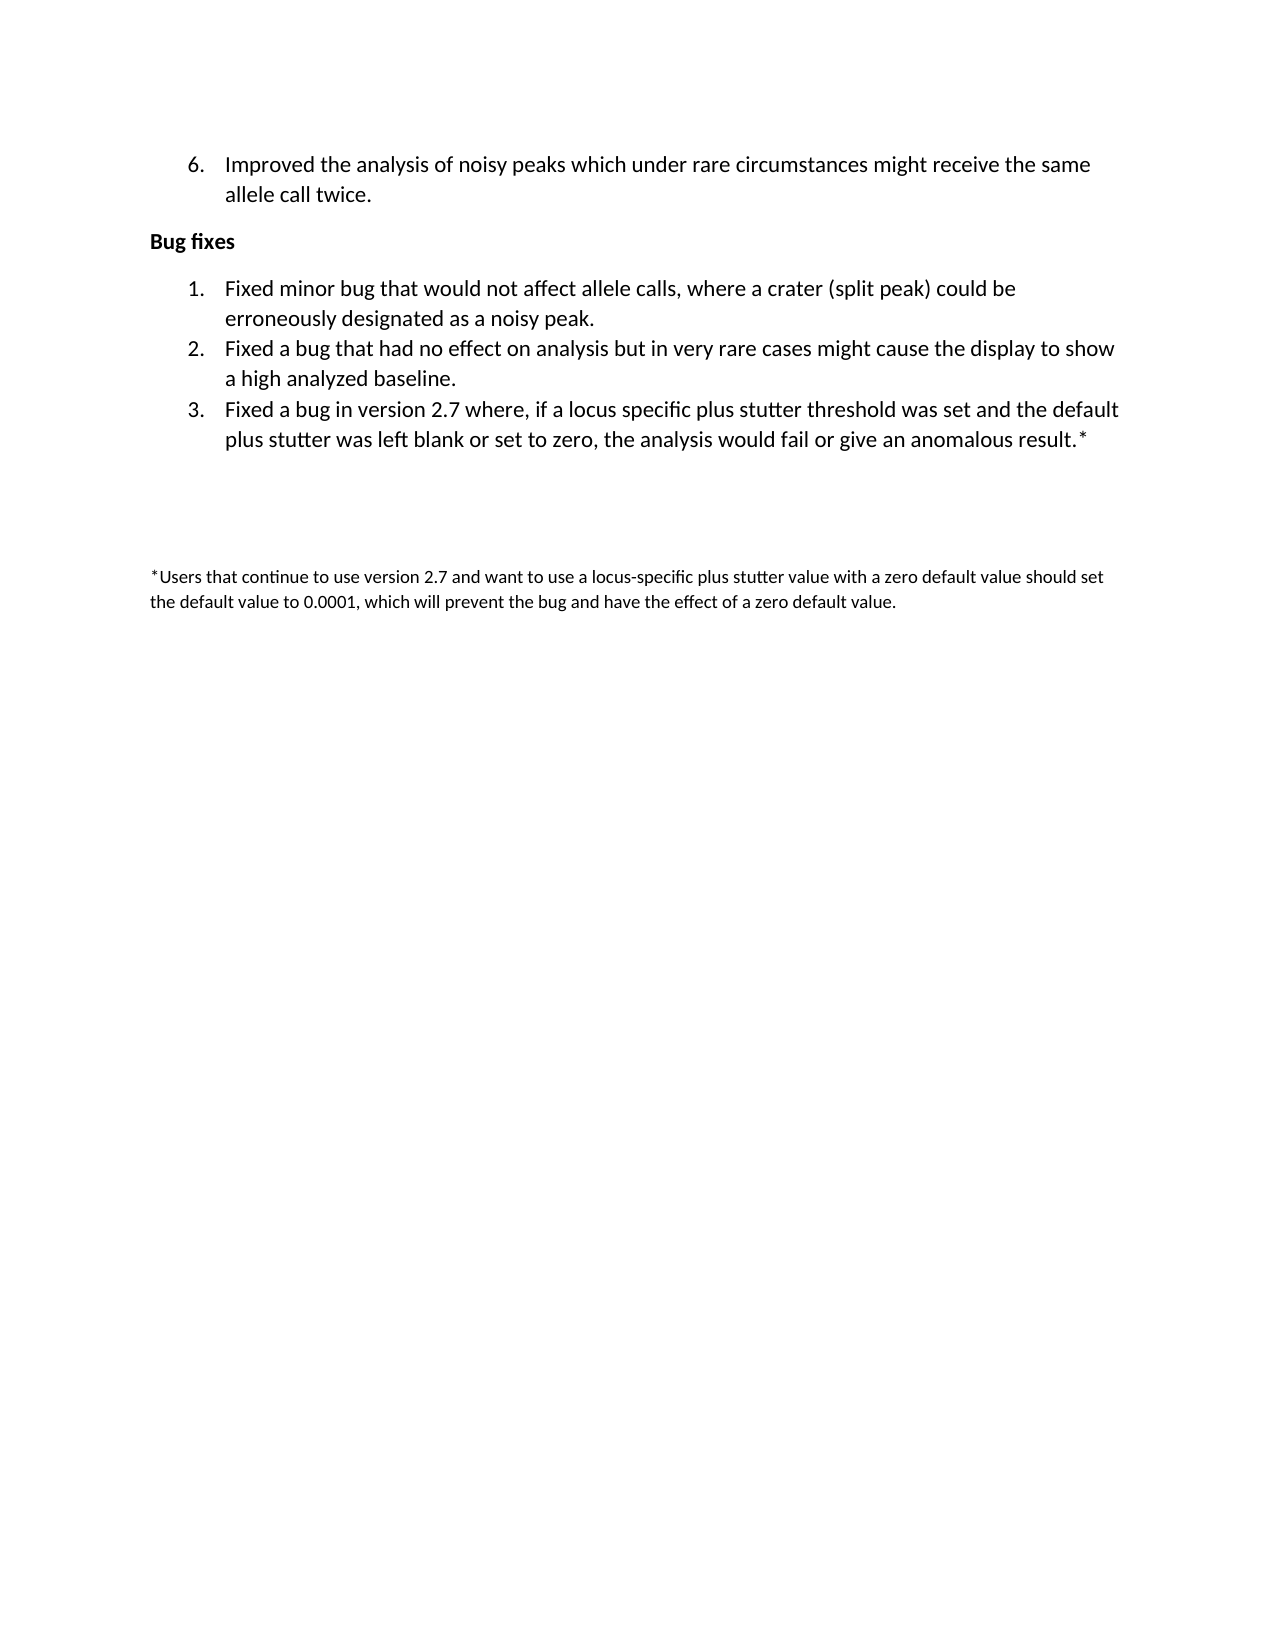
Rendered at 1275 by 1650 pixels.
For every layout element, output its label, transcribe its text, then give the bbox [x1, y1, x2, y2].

list Fixed minor bug that would not affect allele calls, where a crater (split peak) could be erroneously designated as a noisy peak. [187, 274, 1125, 332]
text Bug fixes [150, 227, 1125, 255]
list Fixed a bug in version 2.7 where, if a locus specific plus stutter threshold was set and the default plus stutter was left blank or set to zero, the analysis would fail or give an anomalous result.* [187, 395, 1125, 453]
list Improved the analysis of noisy peaks which under rare circumstances might receive the same allele call twice. [187, 150, 1125, 208]
text *Users that continue to use version 2.7 and want to use a locus-specific plus stutter value with a zero default value should set the default value to 0.0001, which will prevent the bug and have the effect of a zero default value. [150, 566, 1125, 613]
list Fixed a bug that had no effect on analysis but in very rare cases might cause the display to show a high analyzed baseline. [187, 334, 1125, 393]
